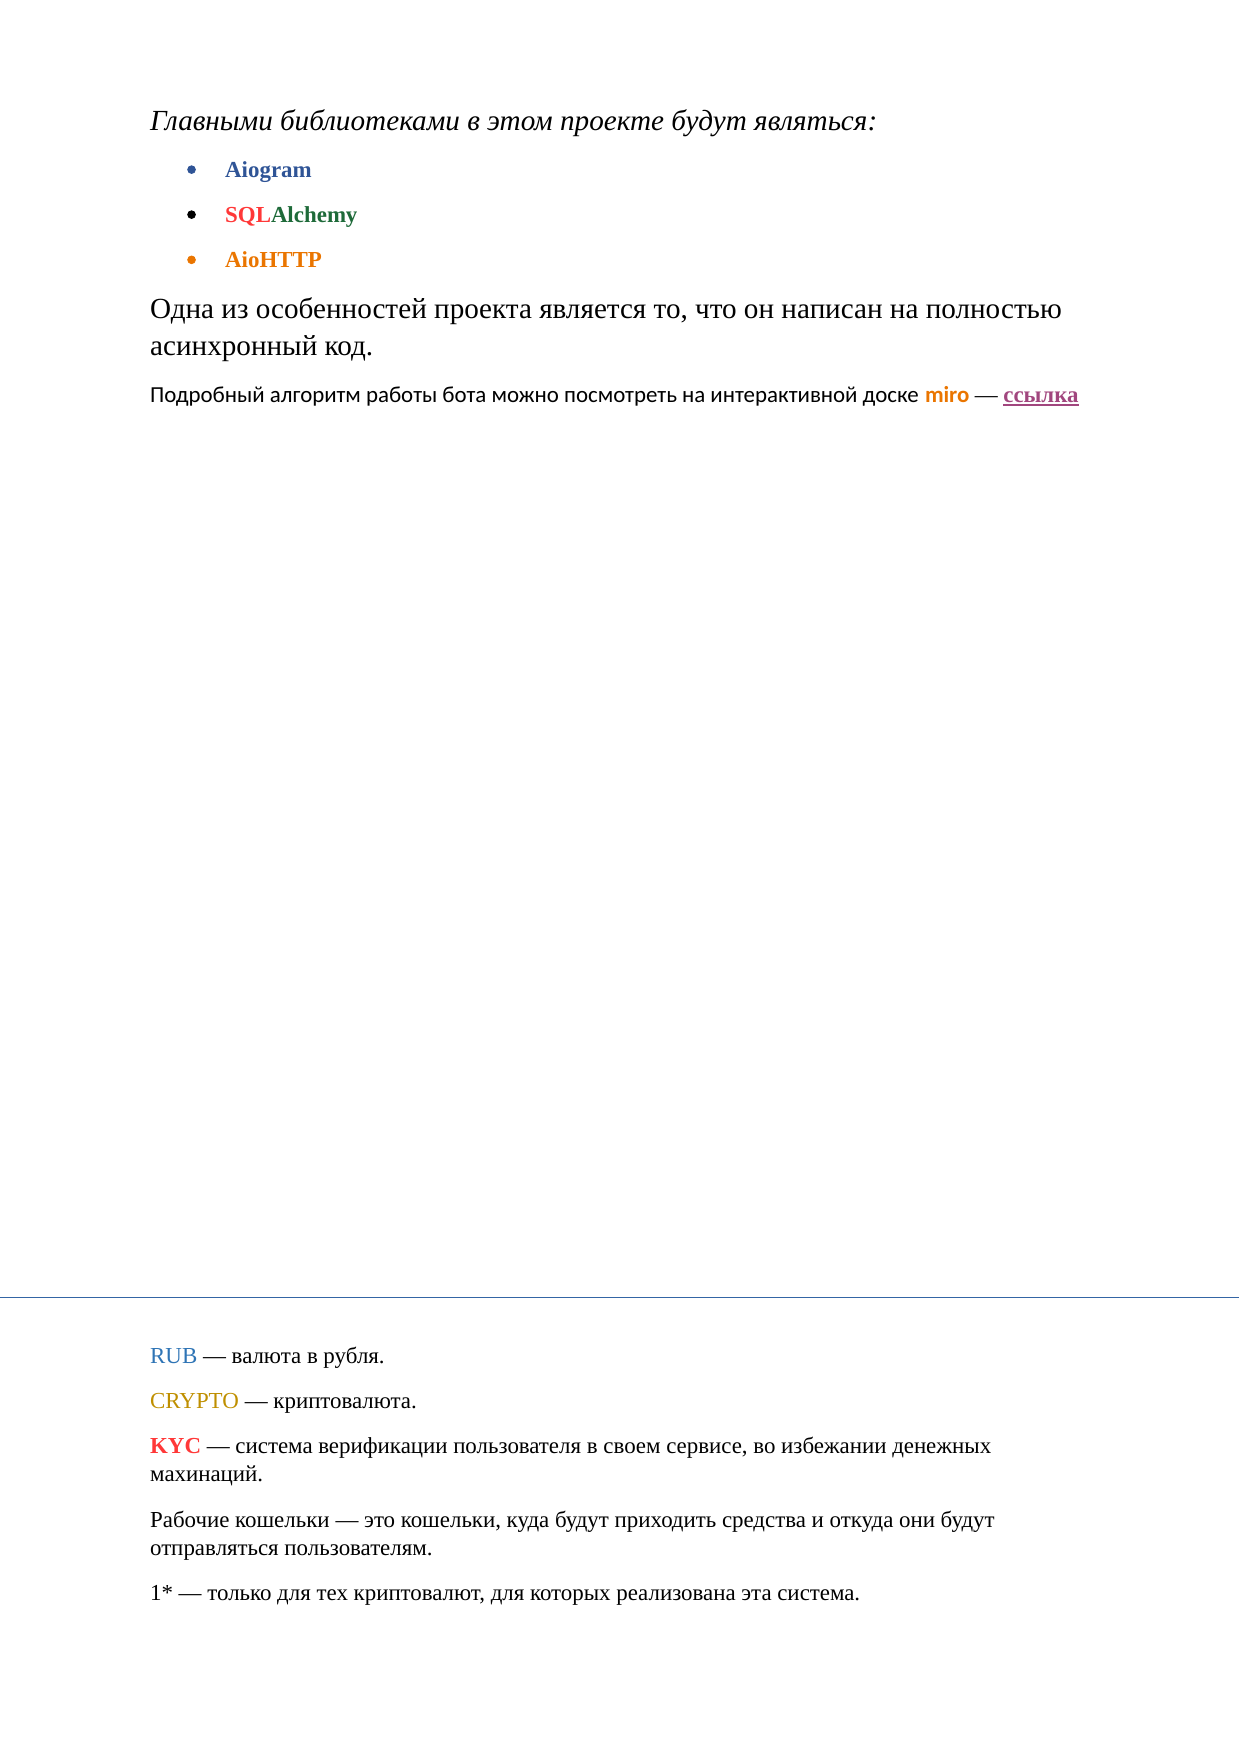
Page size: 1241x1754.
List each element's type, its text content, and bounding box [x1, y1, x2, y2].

text 1* — только для тех криптовалют, для которых реализована эта система. [150, 1579, 1090, 1606]
text CRYPTO — криптовалюта. [150, 1387, 1090, 1413]
list Aiogram [187, 156, 1090, 183]
text RUB — валюта в рубля. [150, 1342, 1090, 1368]
list AioHTTP [187, 246, 1090, 273]
text Главными библиотеками в этом проекте будут являться: [150, 103, 1090, 137]
text Одна из особенностей проекта является то, что он написан на полностью асинхронный код. [150, 292, 1090, 361]
list SQLAlchemy [187, 201, 1090, 228]
text Рабочие кошельки — это кошельки, куда будут приходить средства и откуда они будут отправляться пользователям. [150, 1506, 1090, 1560]
text Подробный алгоритм работы бота можно посмотреть на интерактивной доске miro — ссылка [150, 381, 1090, 408]
text KYC — система верификации пользователя в своем сервисе, во избежании денежных махинаций. [150, 1432, 1090, 1487]
